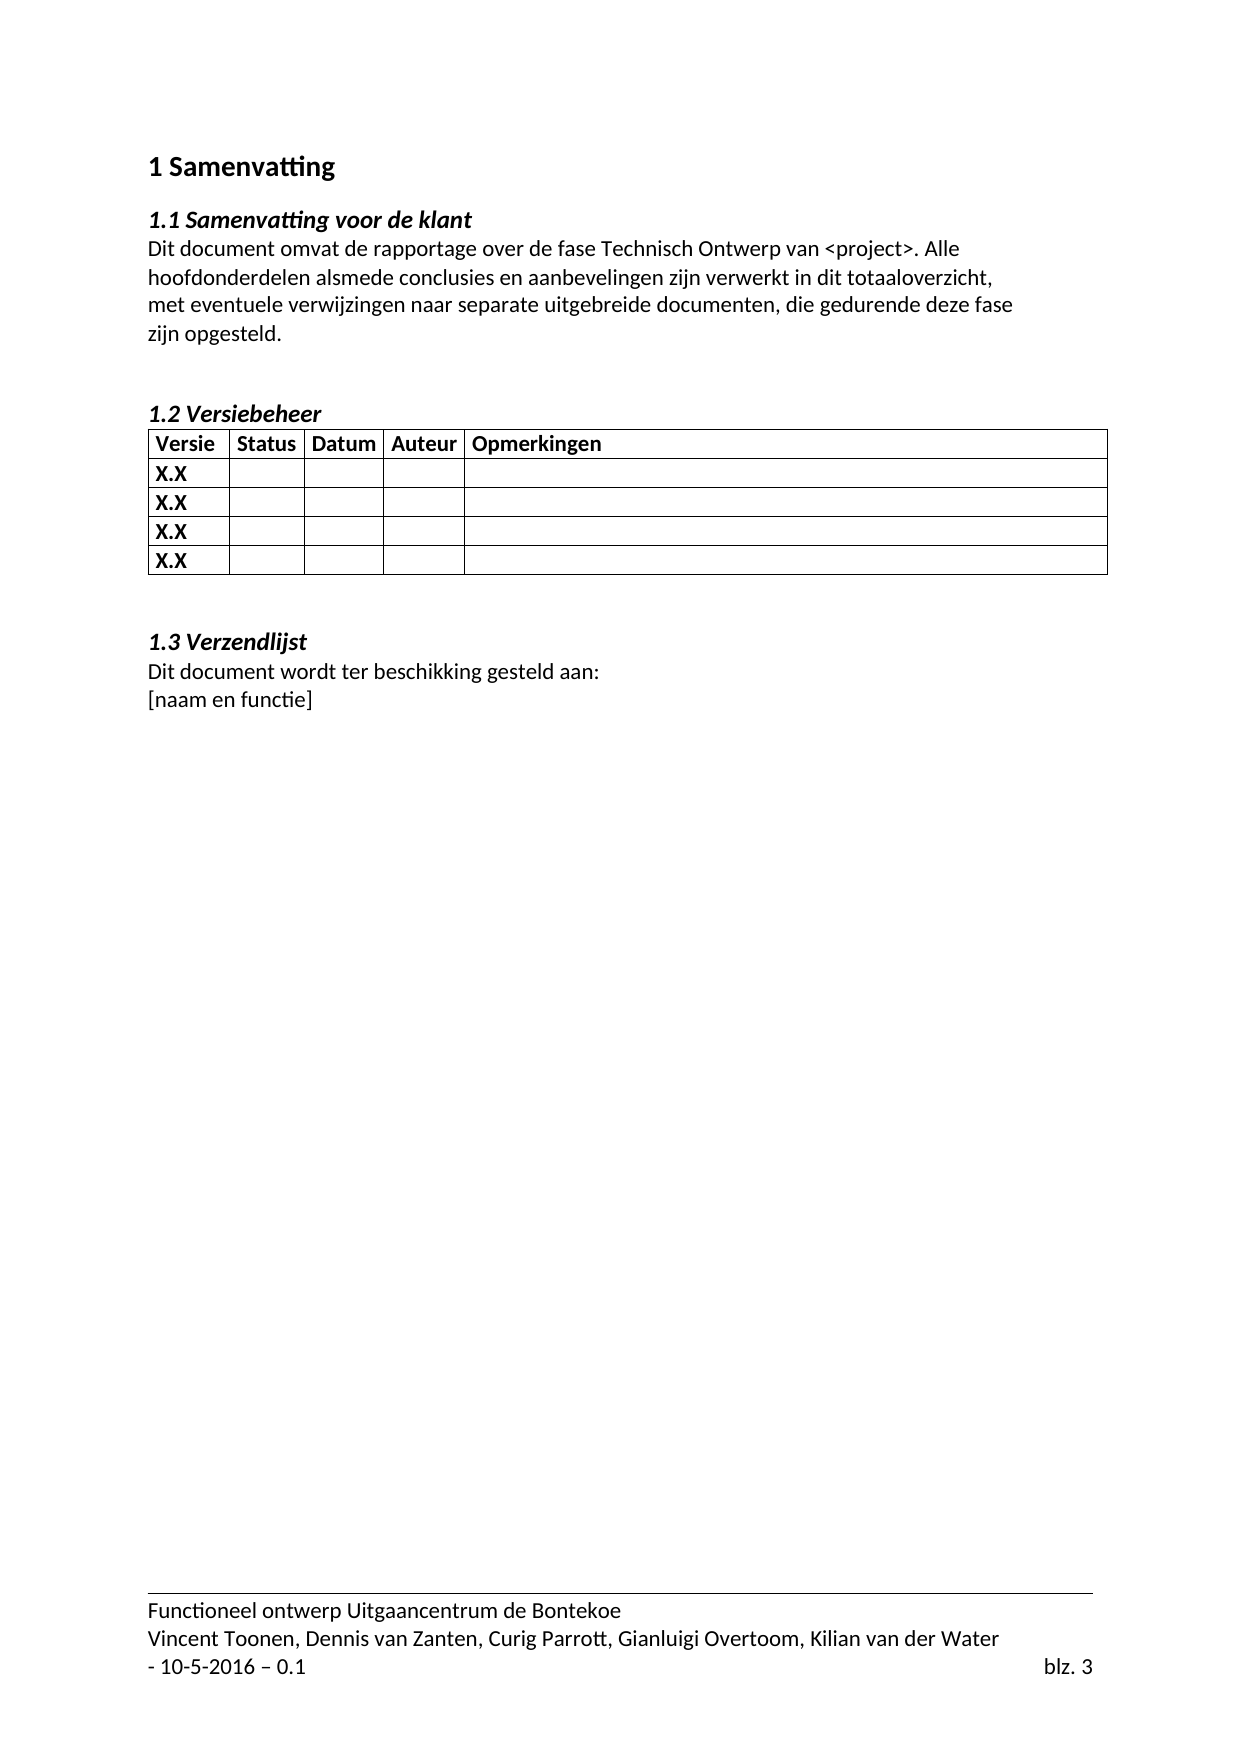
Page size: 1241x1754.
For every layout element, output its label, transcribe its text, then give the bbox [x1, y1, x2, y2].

table_cell [305, 517, 383, 545]
table_cell [384, 546, 464, 574]
table_cell [305, 488, 383, 516]
table_cell [465, 546, 1107, 574]
table_header Auteur [384, 430, 464, 458]
table_cell [465, 517, 1107, 545]
table_header Versie [149, 430, 229, 458]
table_header Datum [305, 430, 383, 458]
text Dit document omvat de rapportage over de fase Technisch Ontwerp van <project>. Alle [148, 234, 1093, 263]
table_cell [465, 488, 1107, 516]
text Dit document wordt ter beschikking gesteld aan: [148, 657, 1093, 685]
table_cell [384, 459, 464, 487]
subtitle 1 Samenvatting [148, 148, 1093, 183]
text met eventuele verwijzingen naar separate uitgebreide documenten, die gedurende deze fase [148, 291, 1093, 319]
table_cell X.X [149, 488, 229, 516]
table_cell [305, 459, 383, 487]
table_cell [305, 546, 383, 574]
table_cell [230, 517, 304, 545]
table_cell [230, 546, 304, 574]
table_header Status [230, 430, 304, 458]
table_header Opmerkingen [465, 430, 1107, 458]
text [naam en functie] [148, 685, 1093, 713]
table_cell [230, 459, 304, 487]
subtitle 1.1 Samenvatting voor de klant [148, 204, 1093, 234]
subtitle 1.3 Verzendlijst [148, 626, 1093, 657]
table_cell [384, 517, 464, 545]
text hoofdonderdelen alsmede conclusies en aanbevelingen zijn verwerkt in dit totaaloverzicht, [148, 263, 1093, 291]
table_cell X.X [149, 517, 229, 545]
text zijn opgesteld. [148, 319, 1093, 347]
table_cell X.X [149, 546, 229, 574]
table_cell [465, 459, 1107, 487]
table_cell [230, 488, 304, 516]
table_cell X.X [149, 459, 229, 487]
table_cell [384, 488, 464, 516]
subtitle 1.2 Versiebeheer [148, 398, 1093, 428]
